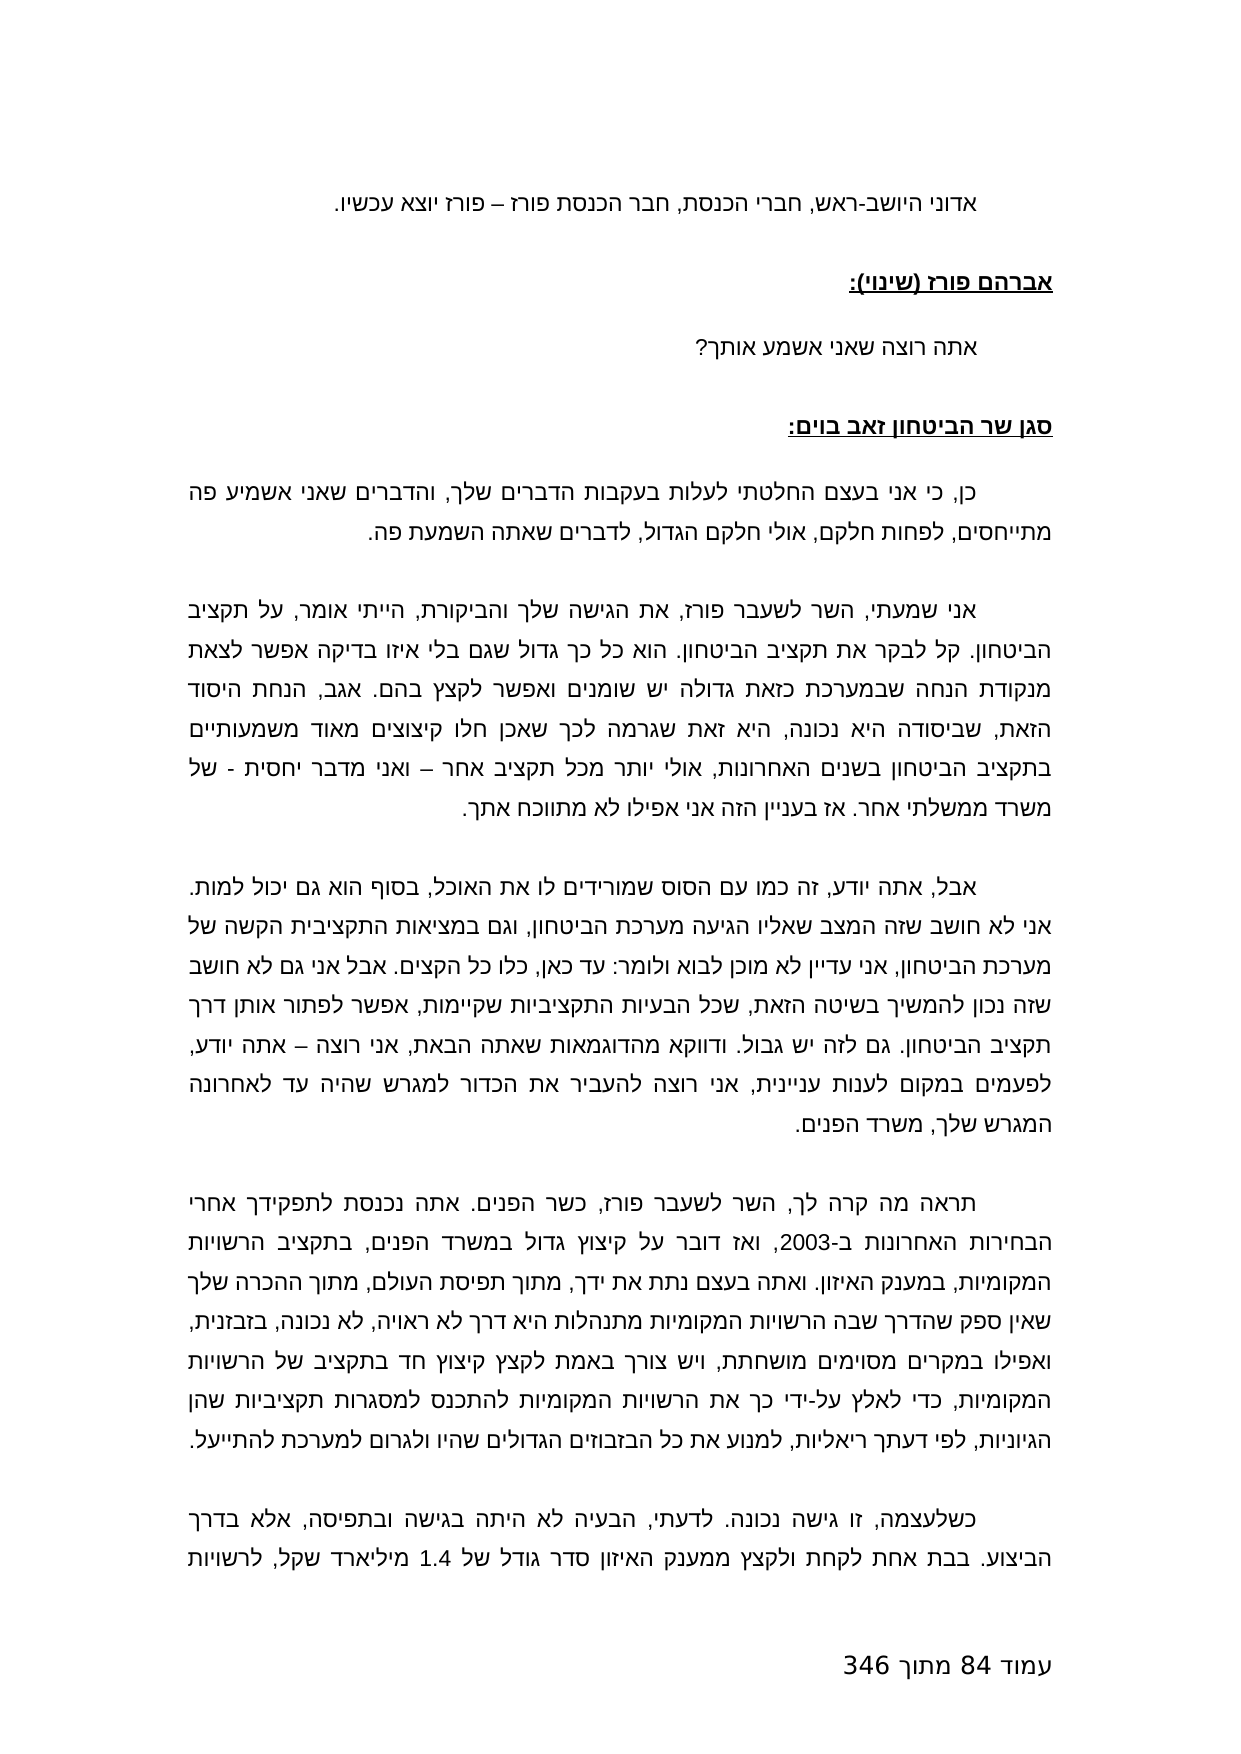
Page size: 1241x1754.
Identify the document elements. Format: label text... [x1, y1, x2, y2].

text אברהם פורז (שינוי): [187, 268, 1053, 295]
text אבל, אתה יודע, זה כמו עם הסוס שמורידים לו את האוכל, בסוף הוא גם יכול למות. אני לא חושב שזה המצב שאליו הגיעה מערכת הביטחון, וגם במציאות התקציבית הקשה של מערכת הביטחון, אני עדיין לא מוכן לבוא ולומר: עד כאן, כלו כל הקצים. אבל אני גם לא חושב שזה נכון להמשיך בשיטה הזאת, שכל הבעיות התקציביות שקיימות, אפשר לפתור אותן דרך תקציב הביטחון. גם לזה יש גבול. ודווקא מהדוגמאות שאתה הבאת, אני רוצה – אתה יודע, לפעמים במקום לענות עניינית, אני רוצה להעביר את הכדור למגרש שהיה עד לאחרונה המגרש שלך, משרד הפנים. [187, 874, 1053, 1137]
text אדוני היושב-ראש, חברי הכנסת, חבר הכנסת פורז – פורז יוצא עכשיו. [187, 189, 1053, 216]
text כן, כי אני בעצם החלטתי לעלות בעקבות הדברים שלך, והדברים שאני אשמיע פה מתייחסים, לפחות חלקם, אולי חלקם הגדול, לדברים שאתה השמעת פה. [187, 479, 1053, 545]
text אתה רוצה שאני אשמע אותך? [187, 334, 1053, 361]
text סגן שר הביטחון זאב בוים: [187, 413, 1053, 439]
text אני שמעתי, השר לשעבר פורז, את הגישה שלך והביקורת, הייתי אומר, על תקציב הביטחון. קל לבקר את תקציב הביטחון. הוא כל כך גדול שגם בלי איזו בדיקה אפשר לצאת מנקודת הנחה שבמערכת כזאת גדולה יש שומנים ואפשר לקצץ בהם. אגב, הנחת היסוד הזאת, שביסודה היא נכונה, היא זאת שגרמה לכך שאכן חלו קיצוצים מאוד משמעותיים בתקציב הביטחון בשנים האחרונות, אולי יותר מכל תקציב אחר – ואני מדבר יחסית - של משרד ממשלתי אחר. אז בעניין הזה אני אפילו לא מתווכח אתך. [187, 597, 1053, 821]
text תראה מה קרה לך, השר לשעבר פורז, כשר הפנים. אתה נכנסת לתפקידך אחרי הבחירות האחרונות ב-2003, ואז דובר על קיצוץ גדול במשרד הפנים, בתקציב הרשויות המקומיות, במענק האיזון. ואתה בעצם נתת את ידך, מתוך תפיסת העולם, מתוך ההכרה שלך שאין ספק שהדרך שבה הרשויות המקומיות מתנהלות היא דרך לא ראויה, לא נכונה, בזבזנית, ואפילו במקרים מסוימים מושחתת, ויש צורך באמת לקצץ קיצוץ חד בתקציב של הרשויות המקומיות, כדי לאלץ על-ידי כך את הרשויות המקומיות להתכנס למסגרות תקציביות שהן הגיוניות, לפי דעתך ריאליות, למנוע את כל הבזבוזים הגדולים שהיו ולגרום למערכת להתייעל. [187, 1190, 1053, 1453]
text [187, 1506, 1053, 1571]
